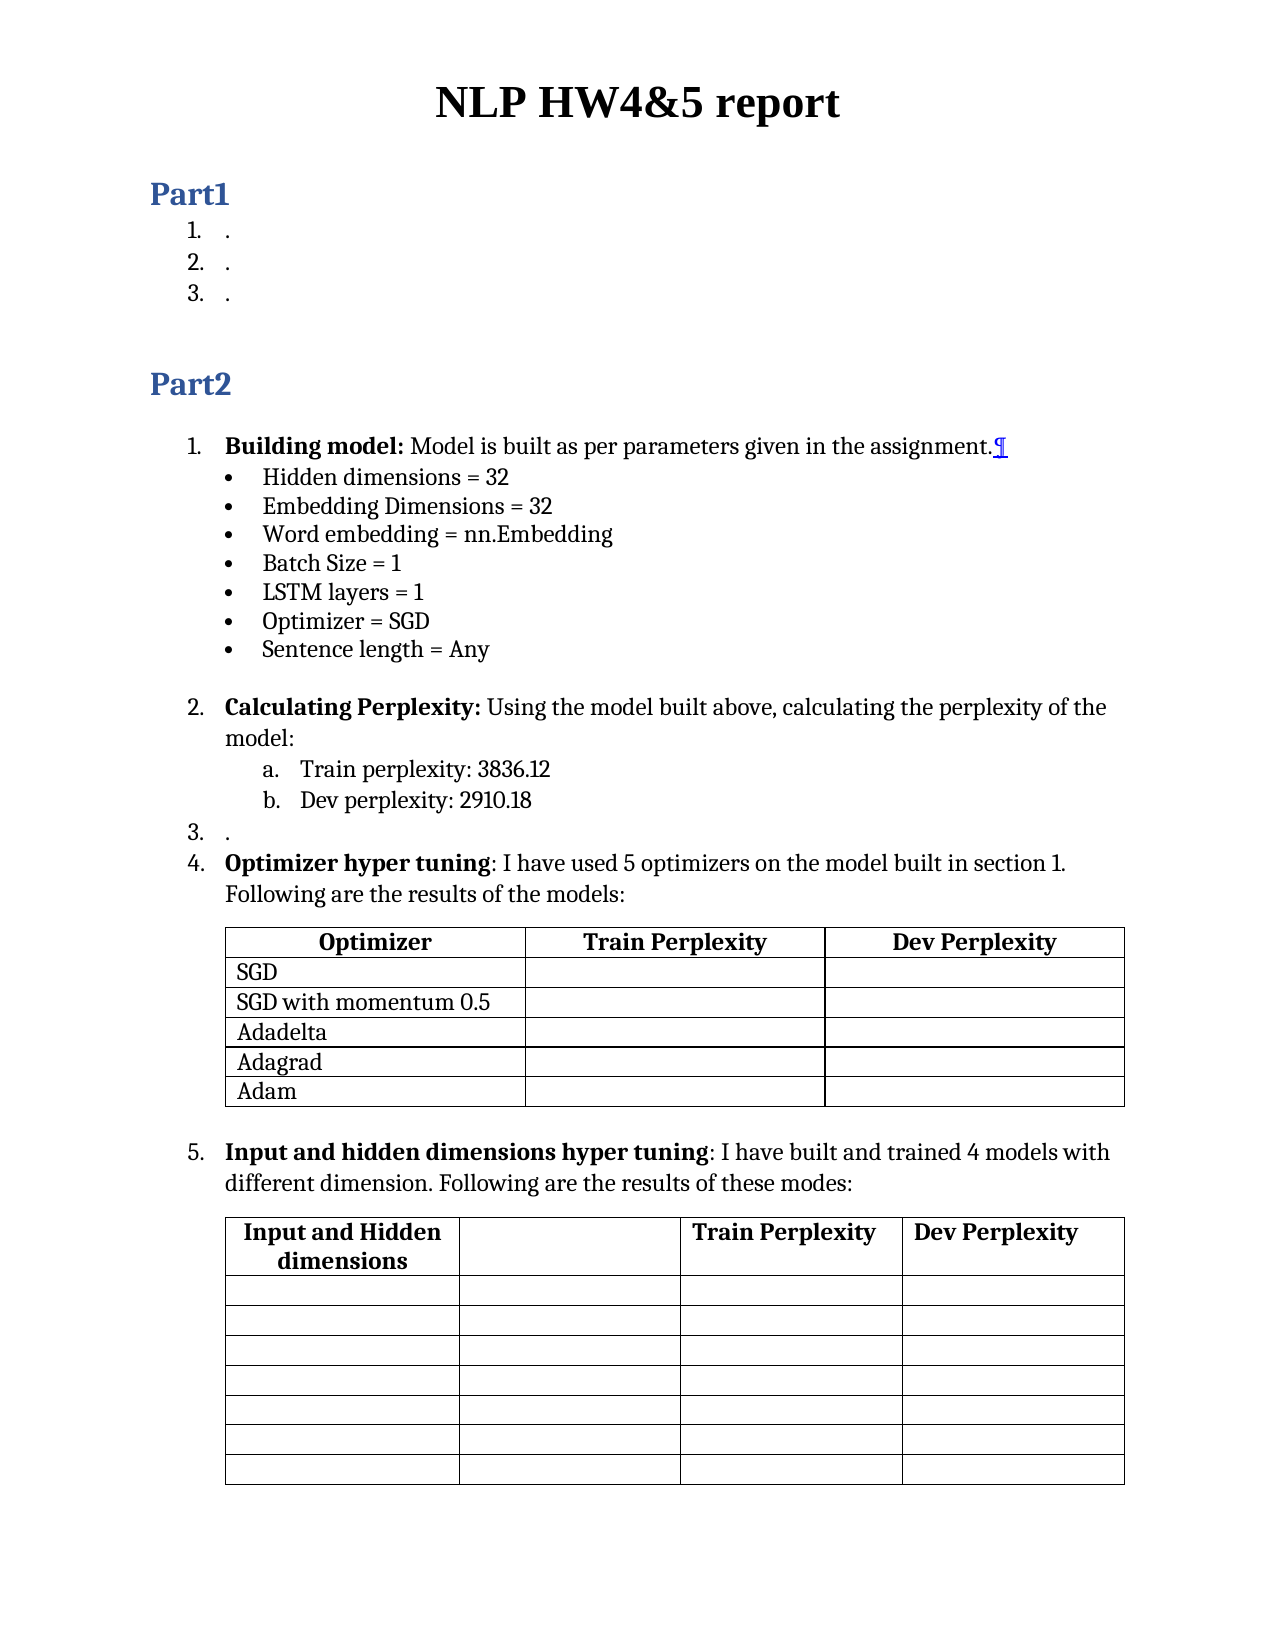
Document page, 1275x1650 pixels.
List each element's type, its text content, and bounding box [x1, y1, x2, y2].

table_cell [226, 1425, 459, 1454]
list Optimizer hyper tuning: I have used 5 optimizers on the model built in section 1. Following are the results of the models: [187, 848, 1125, 908]
table_cell [681, 1306, 902, 1335]
table_cell [226, 1366, 459, 1394]
table_cell [903, 1366, 1124, 1394]
table_cell [681, 1396, 902, 1424]
table_cell [681, 1455, 902, 1484]
table_cell [460, 1276, 680, 1305]
list Batch Size = 1 [225, 549, 1125, 578]
table_header Dev Perplexity [826, 928, 1124, 957]
table_cell [226, 1396, 459, 1424]
table_cell [226, 1276, 459, 1305]
table_cell [903, 1276, 1124, 1305]
list Input and hidden dimensions hyper tuning: I have built and trained 4 models with different dimension. Following are the results of these modes: [187, 1138, 1125, 1198]
table_header Train Perplexity [526, 928, 824, 957]
table_cell [826, 988, 1124, 1017]
table_cell [526, 1018, 824, 1046]
table_header [460, 1218, 680, 1275]
table_cell [903, 1425, 1124, 1454]
table_cell [226, 1455, 459, 1484]
table_cell [526, 988, 824, 1017]
table_cell Adam [226, 1077, 525, 1106]
table_cell [681, 1425, 902, 1454]
list Word embedding = nn.Embedding [225, 520, 1125, 549]
table_cell [460, 1306, 680, 1335]
list Train perplexity: 3836.12 [262, 755, 1125, 784]
table_header Optimizer [226, 928, 525, 957]
table_cell [826, 1018, 1124, 1046]
list . [187, 216, 1125, 245]
list . [187, 247, 1125, 276]
table_cell [526, 1077, 824, 1106]
list Optimizer = SGD [225, 607, 1125, 635]
list LSTM layers = 1 [225, 578, 1125, 607]
table_cell [526, 958, 824, 987]
table_cell Adagrad [226, 1048, 525, 1076]
list Dev perplexity: 2910.18 [262, 786, 1125, 815]
table_cell [226, 1306, 459, 1335]
table_cell [526, 1048, 824, 1076]
table_cell [226, 1336, 459, 1365]
table_cell [460, 1396, 680, 1424]
table_cell [460, 1336, 680, 1365]
table_cell [460, 1366, 680, 1394]
table_cell [826, 1077, 1124, 1106]
list Embedding Dimensions = 32 [225, 492, 1125, 520]
table_cell [681, 1276, 902, 1305]
list Building model: Model is built as per parameters given in the assignment.¶ [187, 432, 1125, 461]
list . [187, 817, 1125, 846]
list Sentence length = Any [225, 635, 1125, 664]
table_cell [826, 1048, 1124, 1076]
table_header Train Perplexity [681, 1218, 902, 1275]
list Hidden dimensions = 32 [225, 463, 1125, 492]
table_header Input and Hidden dimensions [226, 1218, 459, 1275]
table_header Dev Perplexity [903, 1218, 1124, 1275]
table_cell [903, 1396, 1124, 1424]
table_cell [903, 1455, 1124, 1484]
table_cell [826, 958, 1124, 987]
table_cell [460, 1455, 680, 1484]
table_cell [681, 1336, 902, 1365]
subtitle Part1 [150, 175, 1125, 213]
table_cell Adadelta [226, 1018, 525, 1046]
list Calculating Perplexity: Using the model built above, calculating the perplexity of the model: [187, 693, 1125, 753]
table_cell SGD with momentum 0.5 [226, 988, 525, 1017]
list . [187, 278, 1125, 307]
table_cell [903, 1336, 1124, 1365]
subtitle Part2 [150, 366, 1125, 404]
table_cell [460, 1425, 680, 1454]
table_cell [681, 1366, 902, 1394]
table_cell SGD [226, 958, 525, 987]
table_cell [903, 1306, 1124, 1335]
